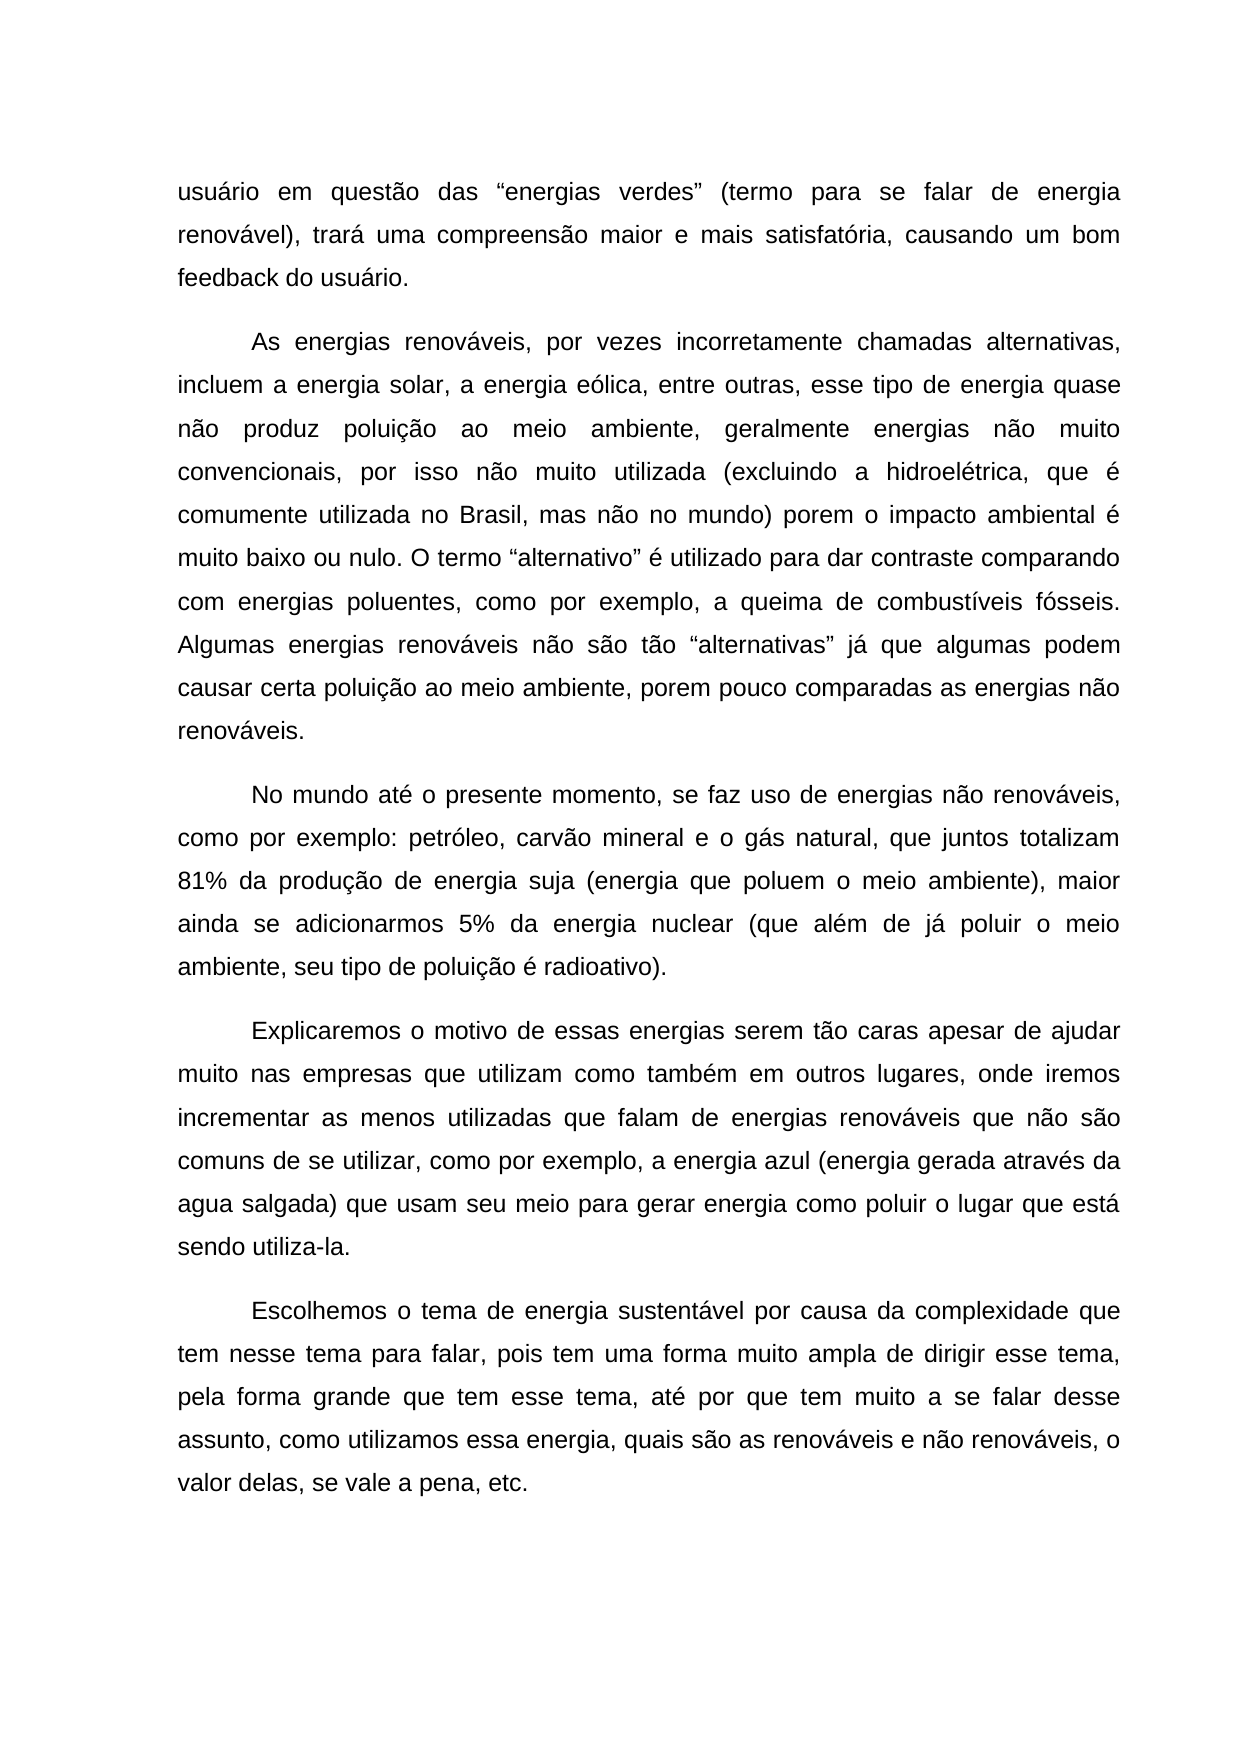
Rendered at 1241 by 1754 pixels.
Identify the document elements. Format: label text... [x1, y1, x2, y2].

text No mundo até o presente momento, se faz uso de energias não renováveis, como por exemplo: petróleo, carvão mineral e o gás natural, que juntos totalizam 81% da produção de energia suja (energia que poluem o meio ambiente), maior ainda se adicionarmos 5% da energia nuclear (que além de já poluir o meio ambiente, seu tipo de poluição é radioativo). [177, 780, 1122, 981]
text As energias renováveis, por vezes incorretamente chamadas alternativas, incluem a energia solar, a energia eólica, entre outras, esse tipo de energia quase não produz poluição ao meio ambiente, geralmente energias não muito convencionais, por isso não muito utilizada (excluindo a hidroelétrica, que é comumente utilizada no Brasil, mas não no mundo) porem o impacto ambiental é muito baixo ou nulo. O termo “alternativo” é utilizado para dar contraste comparando com energias poluentes, como por exemplo, a queima de combustíveis fósseis. Algumas energias renováveis não são tão “alternativas” já que algumas podem causar certa poluição ao meio ambiente, porem pouco comparadas as energias não renováveis. [177, 327, 1122, 745]
text Explicaremos o motivo de essas energias serem tão caras apesar de ajudar muito nas empresas que utilizam como também em outros lugares, onde iremos incrementar as menos utilizadas que falam de energias renováveis que não são comuns de se utilizar, como por exemplo, a energia azul (energia gerada através da agua salgada) que usam seu meio para gerar energia como poluir o lugar que está sendo utiliza-la. [177, 1016, 1122, 1261]
text Escolhemos o tema de energia sustentável por causa da complexidade que tem nesse tema para falar, pois tem uma forma muito ampla de dirigir esse tema, pela forma grande que tem esse tema, até por que tem muito a se falar desse assunto, como utilizamos essa energia, quais são as renováveis e não renováveis, o valor delas, se vale a pena, etc. [177, 1296, 1122, 1497]
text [177, 177, 1122, 292]
